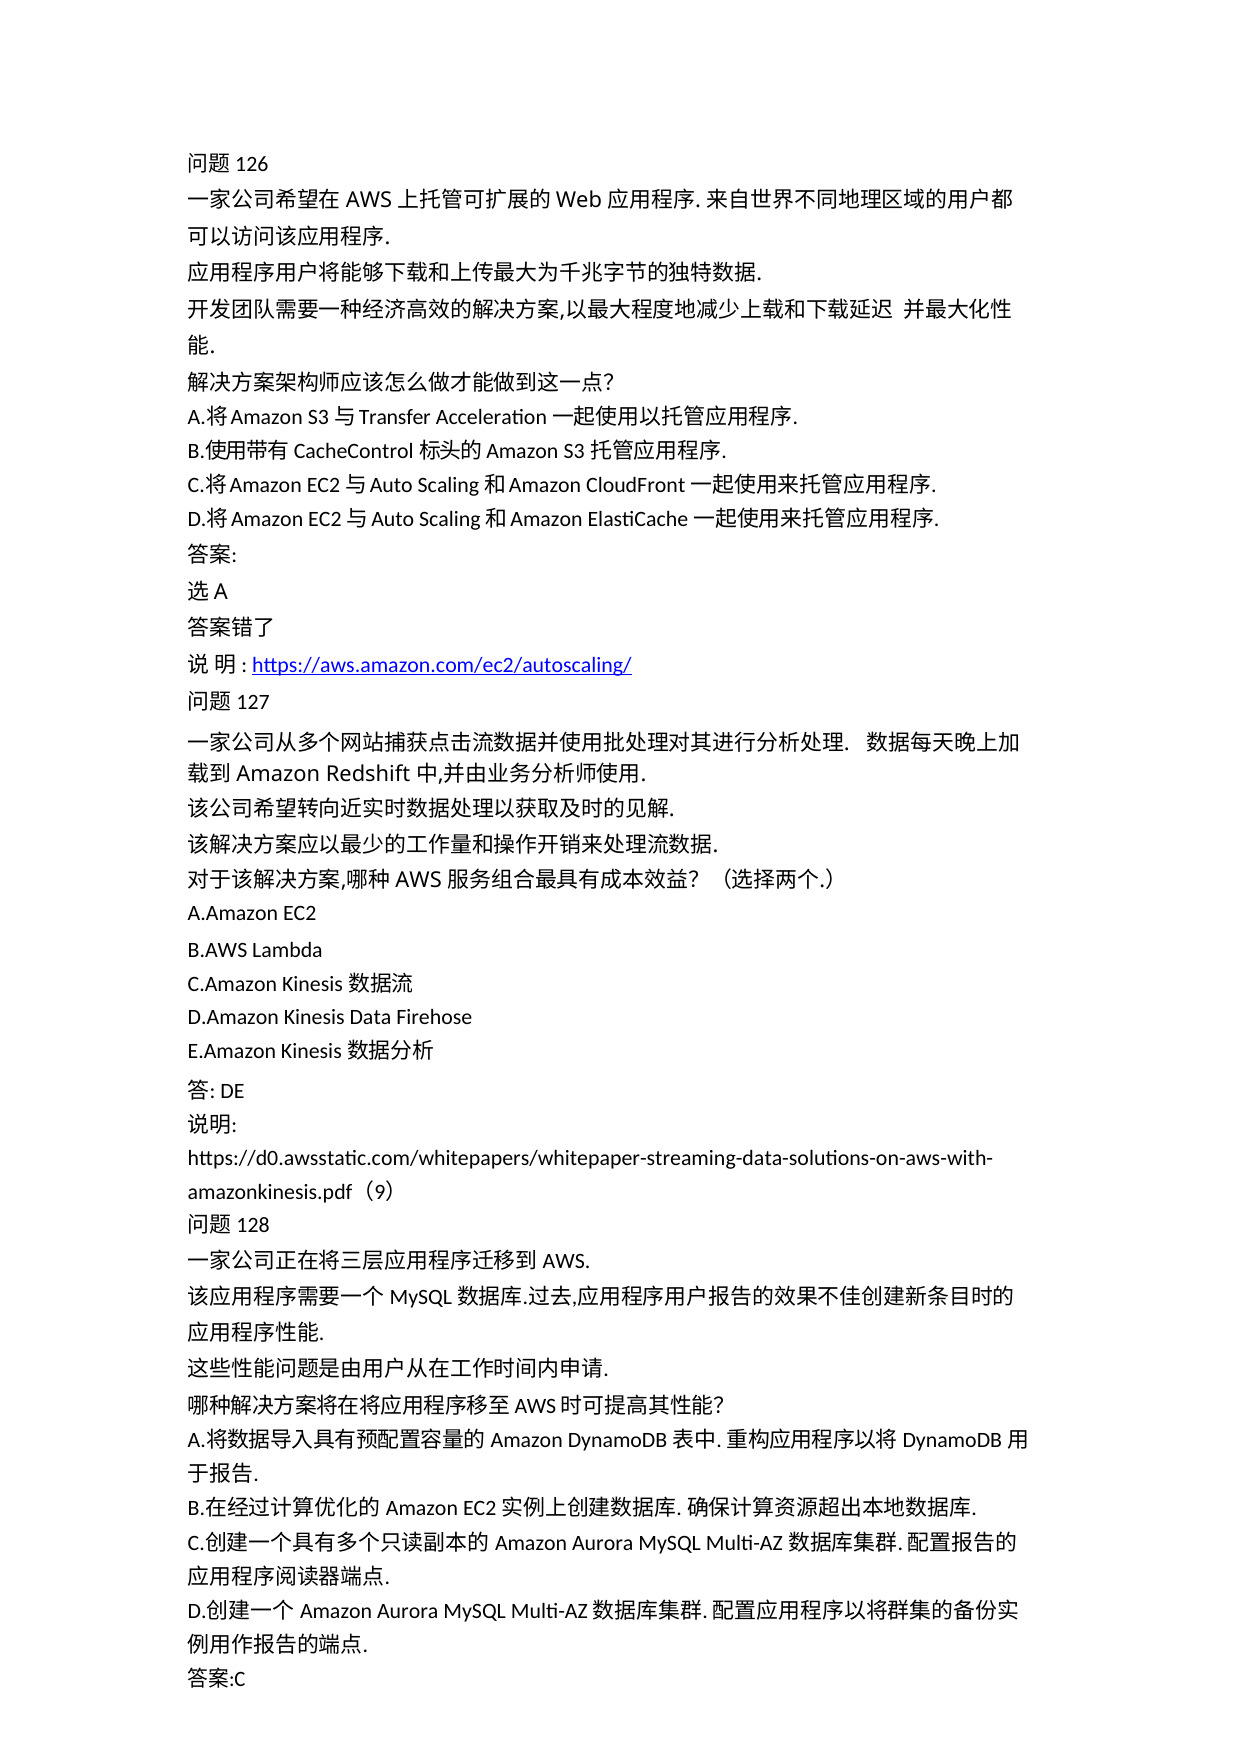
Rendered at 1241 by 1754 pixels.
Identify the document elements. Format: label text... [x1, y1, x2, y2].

text https://d0.awsstatic.com/whitepapers/whitepaper-streaming-data-solutions-on-aws-with- amazonkinesis.pdf（9） [187, 1144, 1034, 1206]
text 答案错了 [187, 610, 1034, 642]
text 说 明 : https://aws.amazon.com/ec2/autoscaling/ [187, 647, 1034, 678]
text 答案: [187, 537, 1034, 569]
text 一家公司希望在 AWS 上托管可扩展的 Web 应用程序. 来自世界不同地理区域的用户都可以访问该应用程序. [187, 182, 1034, 250]
text A.将数据导入具有预配置容量的 Amazon DynamoDB 表中. 重构应用程序以将 DynamoDB 用于报告. [187, 1424, 1034, 1488]
text 开发团队需要一种经济高效的解决方案,以最大程度地减少上载和下载延迟 并最大化性能. [187, 292, 1034, 360]
text 该应用程序需要一个 MySQL 数据库.过去,应用程序用户报告的效果不佳创建新条目时的应用程序性能. [187, 1279, 1034, 1347]
text 对于该解决方案,哪种 AWS 服务组合最具有成本效益？（选择两个.） [187, 862, 1034, 893]
text A.将 Amazon S3 与 Transfer Acceleration 一起使用以托管应用程序. [187, 401, 1034, 431]
text 解决方案架构师应该怎么做才能做到这一点？ [187, 364, 1034, 396]
text 答案:C [187, 1663, 1034, 1693]
text B.使用带有 CacheControl 标头的 Amazon S3 托管应用程序. [187, 435, 1034, 465]
text 一家公司正在将三层应用程序迁移到 AWS. [187, 1243, 1034, 1274]
text 问题 128 [187, 1211, 1034, 1238]
text 答: DE [187, 1074, 1034, 1104]
text 选A [187, 574, 1034, 606]
text 问题 126 [187, 146, 1034, 177]
text 该解决方案应以最少的工作量和操作开销来处理流数据. [187, 827, 1034, 858]
text C.创建一个具有多个只读副本的 Amazon Aurora MySQL Multi-AZ 数据库集群. 配置报告的应用程序阅读器端点. [187, 1527, 1034, 1591]
text D.将 Amazon EC2 与 Auto Scaling 和 Amazon ElastiCache 一起使用来托管应用程序. [187, 503, 1034, 533]
text C.将 Amazon EC2 与 Auto Scaling 和 Amazon CloudFront 一起使用来托管应用程序. [187, 469, 1034, 499]
text B.AWS Lambda [187, 936, 1034, 963]
text 这些性能问题是由用户从在工作时间内申请. [187, 1351, 1034, 1383]
text 一家公司从多个网站捕获点击流数据并使用批处理对其进行分析处理. 数据每天晚上加载到 Amazon Redshift 中,并由业务分析师使用. [187, 724, 1034, 788]
text 说明: [187, 1109, 1034, 1139]
text 该公司希望转向近实时数据处理以获取及时的见解. [187, 791, 1034, 823]
text B.在经过计算优化的 Amazon EC2 实例上创建数据库. 确保计算资源超出本地数据库. [187, 1492, 1034, 1522]
text 问题 127 [187, 684, 1034, 716]
text 哪种解决方案将在将应用程序移至 AWS 时可提高其性能？ [187, 1388, 1034, 1419]
text A.Amazon EC2 [187, 899, 1034, 925]
text E.Amazon Kinesis 数据分析 [187, 1035, 1034, 1065]
text D.Amazon Kinesis Data Firehose [187, 1003, 1034, 1030]
text D.创建一个 Amazon Aurora MySQL Multi-AZ 数据库集群. 配置应用程序以将群集的备份实例用作报告的端点. [187, 1595, 1034, 1659]
text C.Amazon Kinesis 数据流 [187, 968, 1034, 998]
text 应用程序用户将能够下载和上传最大为千兆字节的独特数据. [187, 255, 1034, 287]
